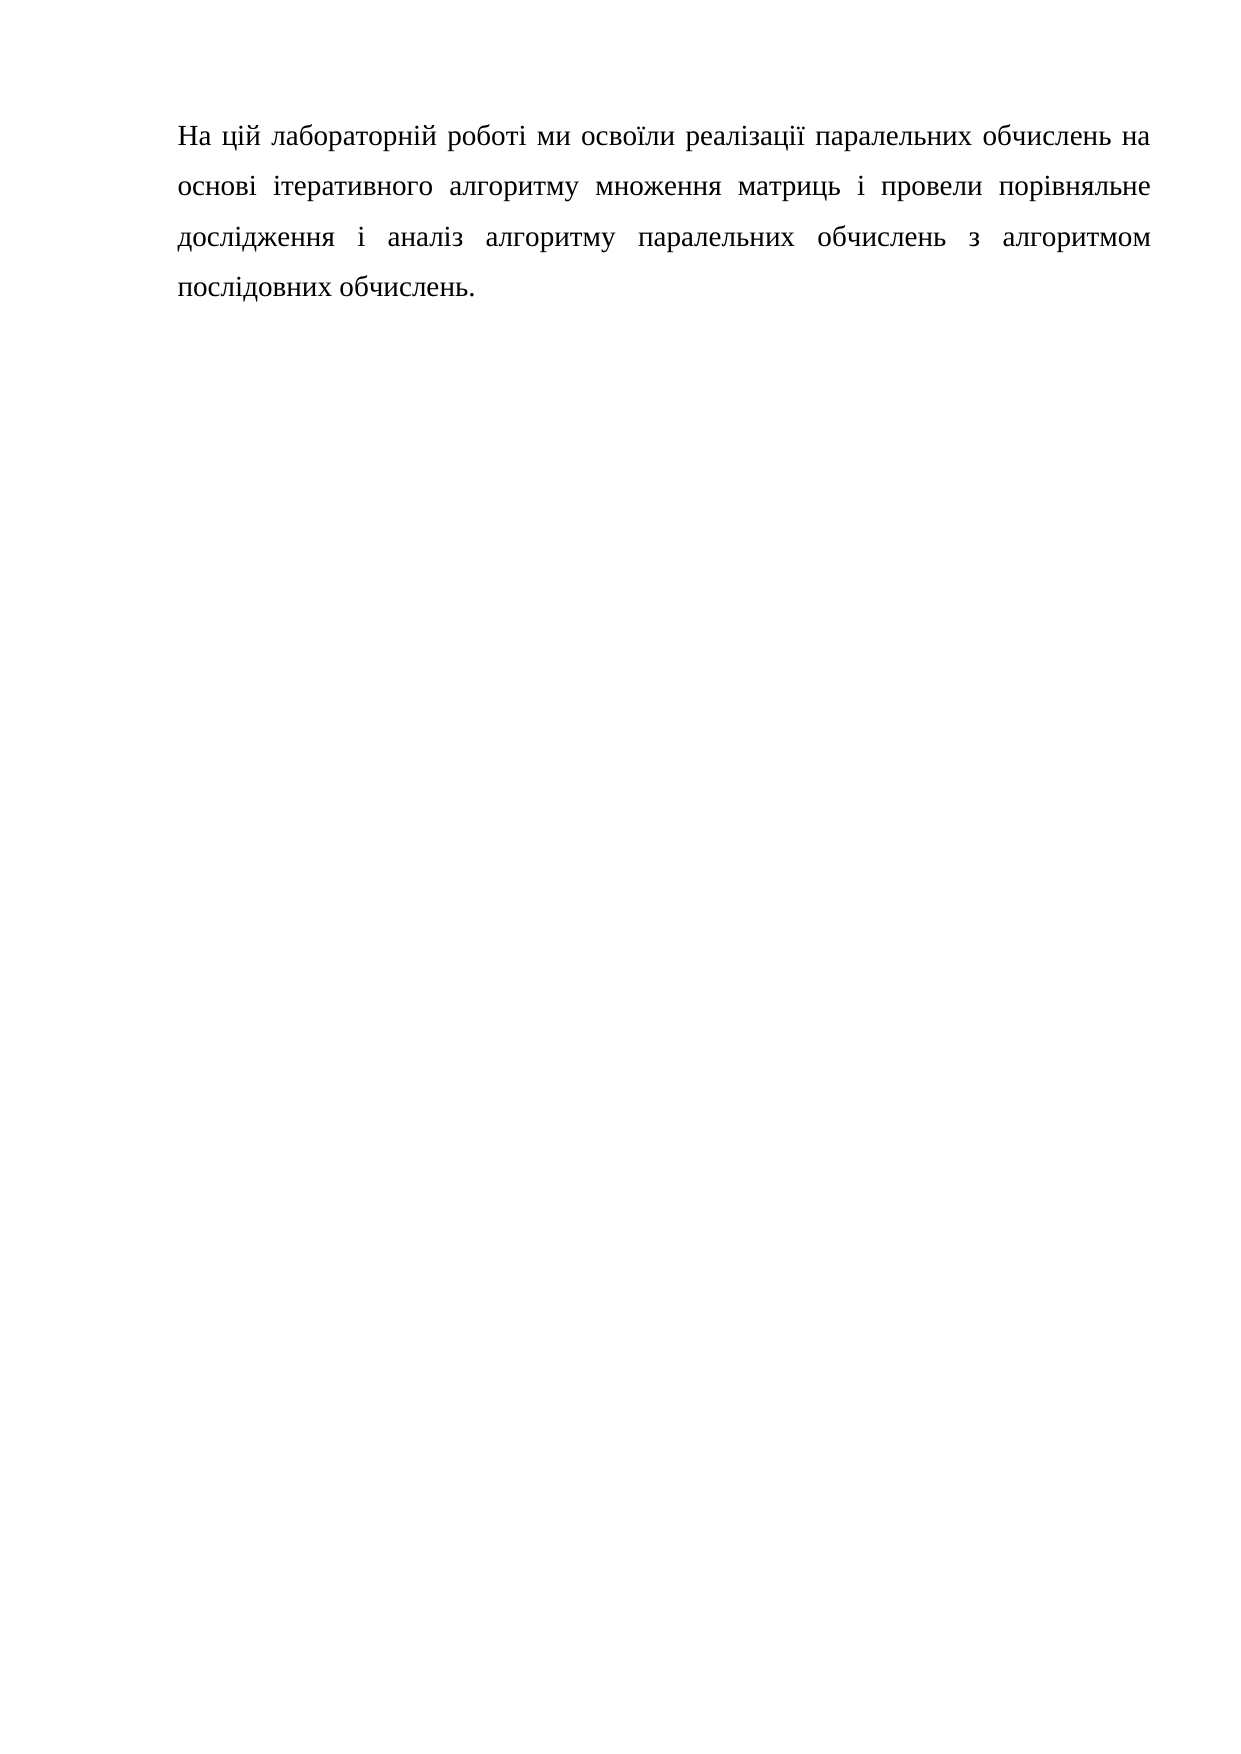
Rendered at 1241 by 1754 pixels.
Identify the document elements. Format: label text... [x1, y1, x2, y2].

text На цій лабораторній роботі ми освоїли реалізації паралельних обчислень на основі ітеративного алгоритму множення матриць і провели порівняльне дослідження і аналіз алгоритму паралельних обчислень з алгоритмом послідовних обчислень. [177, 118, 1152, 303]
